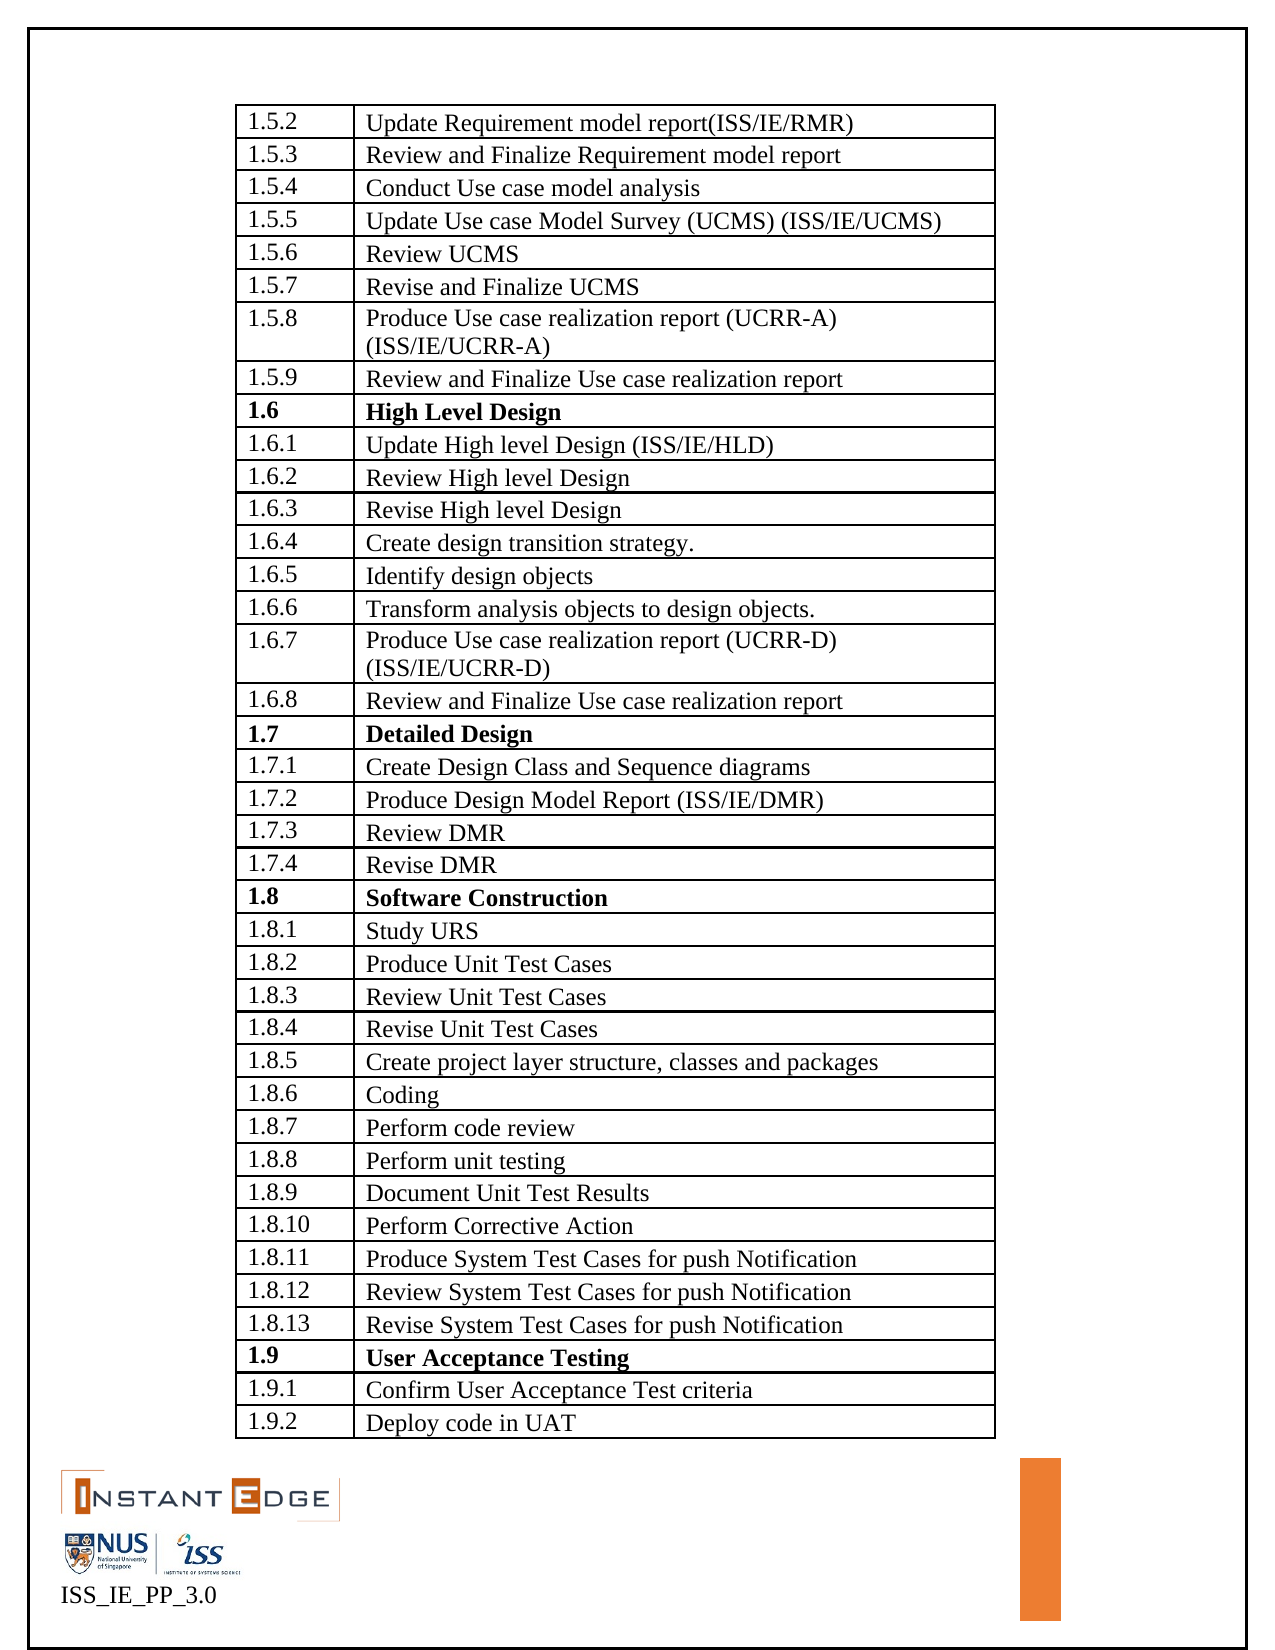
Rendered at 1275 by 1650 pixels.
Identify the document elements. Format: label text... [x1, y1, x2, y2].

table_cell Perform Corrective Action [355, 1209, 994, 1240]
table_cell Produce Use case realization report (UCRR-D) (ISS/IE/UCRR-D) [355, 625, 994, 682]
table_cell Review Unit Test Cases [355, 980, 994, 1010]
table_cell 1.8.9 [237, 1177, 353, 1207]
table_cell Software Construction [355, 881, 994, 912]
table_cell 1.7.4 [237, 849, 353, 879]
table_cell Revise and Finalize UCMS [355, 270, 994, 301]
table_cell 1.8.5 [237, 1045, 353, 1076]
table_cell Revise DMR [355, 849, 994, 879]
table_cell Review High level Design [355, 461, 994, 491]
table_cell Detailed Design [355, 717, 994, 748]
table_cell Document Unit Test Results [355, 1177, 994, 1207]
table_cell 1.7.3 [237, 816, 353, 846]
table_cell Perform unit testing [355, 1144, 994, 1174]
table_cell 1.5.9 [237, 362, 353, 393]
table_cell 1.8.6 [237, 1078, 353, 1109]
table_cell 1.8.4 [237, 1013, 353, 1043]
table_cell Update Use case Model Survey (UCMS) (ISS/IE/UCMS) [355, 204, 994, 235]
table_cell Conduct Use case model analysis [355, 171, 994, 202]
table_cell Revise High level Design [355, 494, 994, 524]
table_cell Produce Design Model Report (ISS/IE/DMR) [355, 783, 994, 813]
table_cell Revise System Test Cases for push Notification [355, 1308, 994, 1338]
table_cell 1.7.2 [237, 783, 353, 813]
table_cell Produce Unit Test Cases [355, 947, 994, 978]
table_cell Update Requirement model report(ISS/IE/RMR) [355, 106, 994, 137]
table_cell Review System Test Cases for push Notification [355, 1275, 994, 1306]
table_cell 1.8.1 [237, 914, 353, 945]
table_cell 1.6.1 [237, 428, 353, 459]
table_cell Revise Unit Test Cases [355, 1013, 994, 1043]
table_cell High Level Design [355, 395, 994, 426]
table_cell Confirm User Acceptance Test criteria [355, 1374, 994, 1404]
table_cell 1.5.8 [237, 303, 353, 360]
table_cell Coding [355, 1078, 994, 1109]
table_cell 1.6.8 [237, 684, 353, 715]
table_cell Review UCMS [355, 237, 994, 268]
table_cell Review and Finalize Requirement model report [355, 139, 994, 169]
table_cell Review and Finalize Use case realization report [355, 684, 994, 715]
table_cell Produce System Test Cases for push Notification [355, 1242, 994, 1273]
table_cell Review and Finalize Use case realization report [355, 362, 994, 393]
table_cell Deploy code in UAT [355, 1406, 994, 1437]
table_cell 1.8.10 [237, 1209, 353, 1240]
table_cell 1.5.2 [237, 106, 353, 137]
table_cell 1.5.3 [237, 139, 353, 169]
table_cell Update High level Design (ISS/IE/HLD) [355, 428, 994, 459]
table_cell 1.6 [237, 395, 353, 426]
table_cell 1.7.1 [237, 750, 353, 781]
table_cell 1.6.4 [237, 526, 353, 557]
table_cell 1.6.6 [237, 592, 353, 623]
table_cell Create Design Class and Sequence diagrams [355, 750, 994, 781]
table_cell 1.8.3 [237, 980, 353, 1010]
table_cell 1.8.2 [237, 947, 353, 978]
table_cell 1.6.2 [237, 461, 353, 491]
table_cell Create project layer structure, classes and packages [355, 1045, 994, 1076]
table_cell Produce Use case realization report (UCRR-A) (ISS/IE/UCRR-A) [355, 303, 994, 360]
table_cell 1.5.6 [237, 237, 353, 268]
table_cell 1.9.1 [237, 1374, 353, 1404]
table_cell 1.6.3 [237, 494, 353, 524]
table_cell User Acceptance Testing [355, 1341, 994, 1371]
table_cell 1.8.8 [237, 1144, 353, 1174]
table_cell 1.5.4 [237, 171, 353, 202]
table_cell 1.6.7 [237, 625, 353, 682]
table_cell 1.5.7 [237, 270, 353, 301]
table_cell 1.8 [237, 881, 353, 912]
table_cell 1.7 [237, 717, 353, 748]
table_cell 1.5.5 [237, 204, 353, 235]
table_cell Create design transition strategy. [355, 526, 994, 557]
table_cell 1.8.12 [237, 1275, 353, 1306]
table_cell Identify design objects [355, 559, 994, 590]
table_cell 1.6.5 [237, 559, 353, 590]
table_cell 1.8.13 [237, 1308, 353, 1338]
table_cell 1.8.11 [237, 1242, 353, 1273]
table_cell 1.9.2 [237, 1406, 353, 1437]
picture [60, 1469, 341, 1581]
table_cell Transform analysis objects to design objects. [355, 592, 994, 623]
table_cell 1.8.7 [237, 1111, 353, 1142]
table_cell Study URS [355, 914, 994, 945]
table_cell Review DMR [355, 816, 994, 846]
table_cell Perform code review [355, 1111, 994, 1142]
table_cell 1.9 [237, 1341, 353, 1371]
